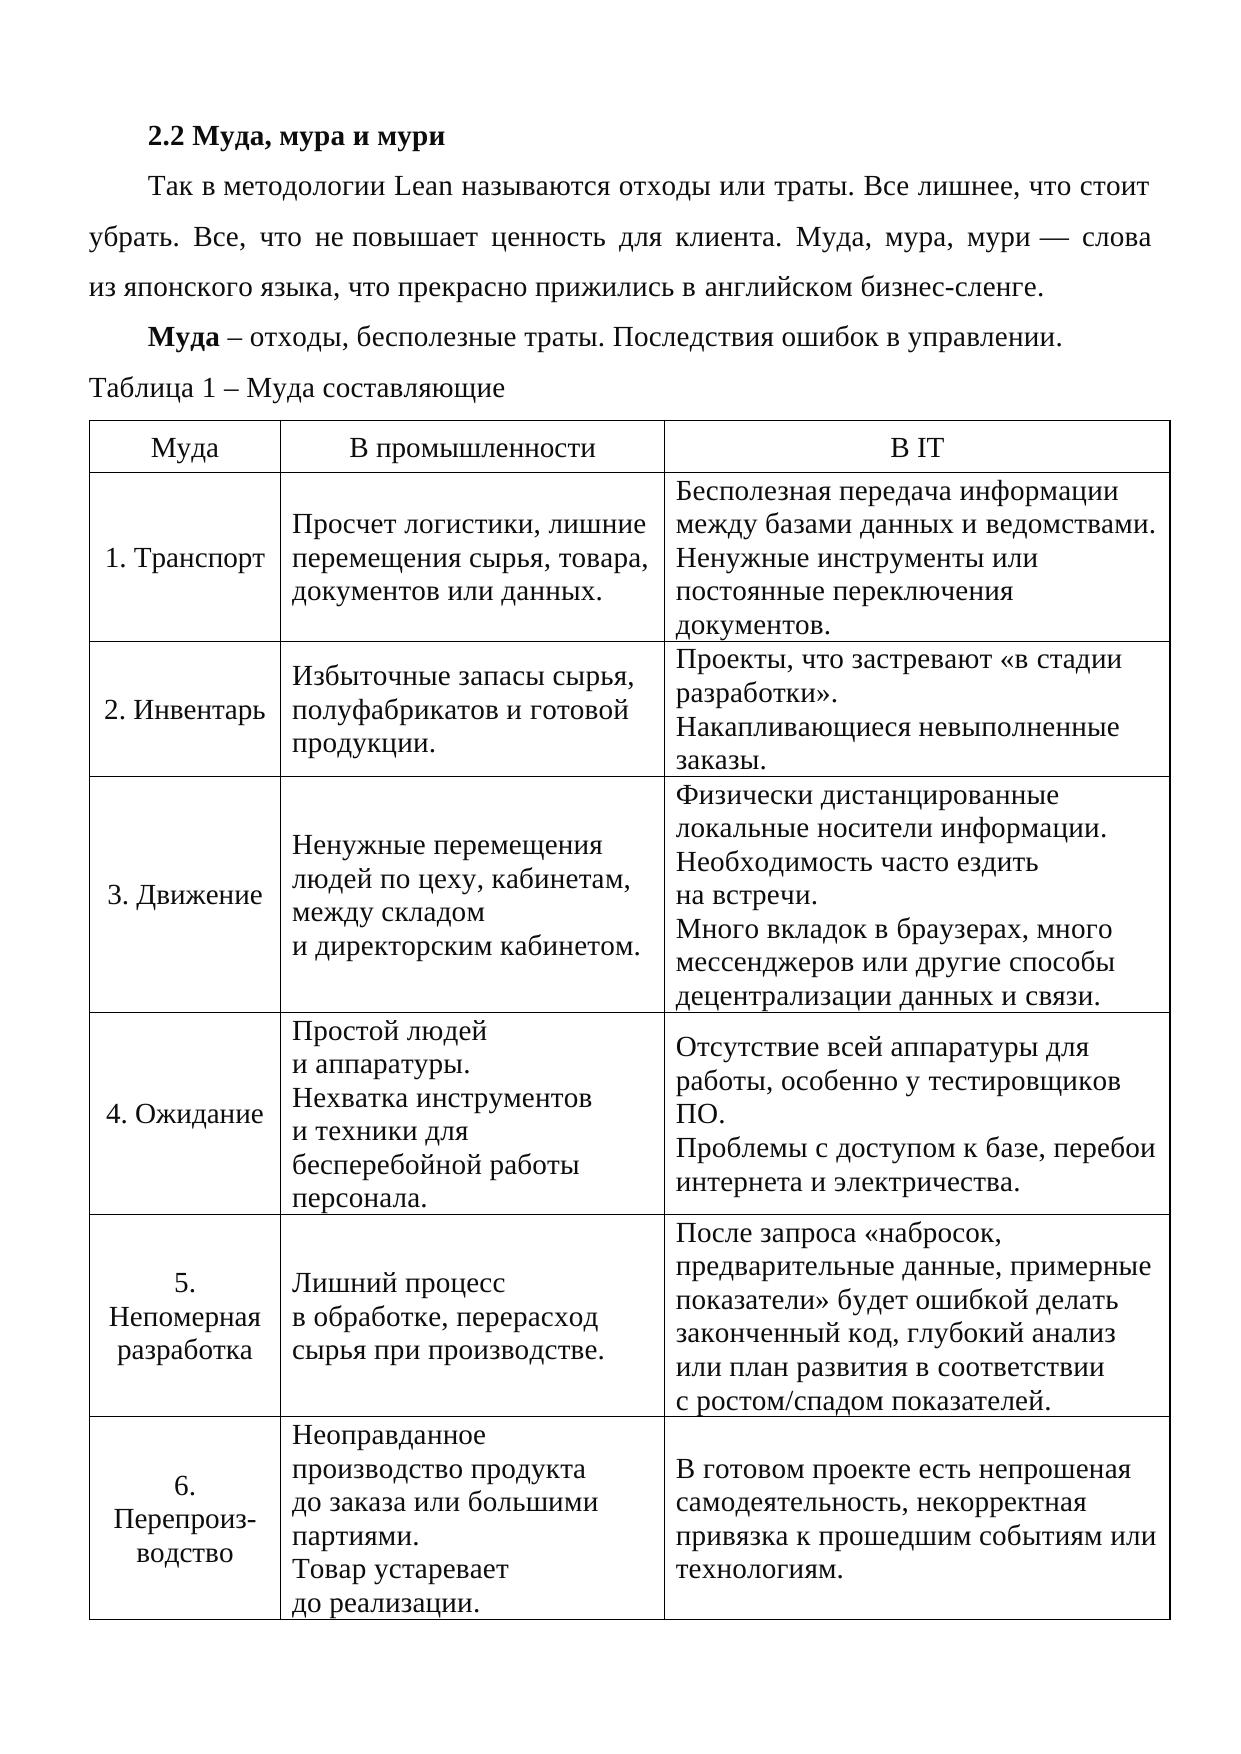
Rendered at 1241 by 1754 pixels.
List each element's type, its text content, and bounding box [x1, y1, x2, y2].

table_cell 6. Перепроиз-водство [90, 1417, 280, 1618]
table_header В промышленности [281, 421, 664, 472]
table_cell Бесполезная передача информации между базами данных и ведомствами. Ненужные инструменты или постоянные переключения документов. [665, 473, 1169, 641]
table_cell 3. Движение [90, 777, 280, 1012]
text 2.2 Муда, мура и мури [88, 118, 1152, 152]
text Муда – отходы, бесполезные траты. Последствия ошибок в управлении. [88, 319, 1152, 353]
text Таблица 1 – Муда составляющие [88, 370, 1152, 403]
table_cell 1. Транспорт [90, 473, 280, 641]
table_header В IT [665, 421, 1169, 472]
table_cell В готовом проекте есть непрошеная самодеятельность, некорректная привязка к прошедшим событиям или технологиям. [665, 1417, 1169, 1618]
table_cell Просчет логистики, лишние перемещения сырья, товара, документов или данных. [281, 473, 664, 641]
table_cell Проекты, что застревают «в стадии разработки». Накапливающиеся невыполненные заказы. [665, 642, 1169, 776]
table_header Муда [90, 421, 280, 472]
table_cell Отсутствие всей аппаратуры для работы, особенно у тестировщиков ПО. Проблемы с доступом к базе, перебои интернета и электричества. [665, 1013, 1169, 1214]
table_cell Физически дистанцированные локальные носители информации. Необходимость часто ездить на встречи. Много вкладок в браузерах, много мессенджеров или другие способы децентрализации данных и связи. [665, 777, 1169, 1012]
table_cell Лишний процесс в обработке, перерасход сырья при производстве. [281, 1215, 664, 1416]
text Так в методологии Lean называются отходы или траты. Все лишнее, что стоит убрать. Все, что не повышает ценность для клиента. Муда, мура, мури — слова из японского языка, что прекрасно прижились в английском бизнес-сленге. [88, 168, 1152, 303]
table_cell 4. Ожидание [90, 1013, 280, 1214]
table_cell Неоправданное производство продукта до заказа или большими партиями. Товар устаревает до реализации. [281, 1417, 664, 1618]
table_cell Простой людей и аппаратуры. Нехватка инструментов и техники для бесперебойной работы персонала. [281, 1013, 664, 1214]
table_cell После запроса «набросок, предварительные данные, примерные показатели» будет ошибкой делать законченный код, глубокий анализ или план развития в соответствии с ростом/спадом показателей. [665, 1215, 1169, 1416]
table_cell 5. Непомерная разработка [90, 1215, 280, 1416]
table_cell 2. Инвентарь [90, 642, 280, 776]
table_cell Ненужные перемещения людей по цеху, кабинетам, между складом и директорским кабинетом. [281, 777, 664, 1012]
table_cell Избыточные запасы сырья, полуфабрикатов и готовой продукции. [281, 642, 664, 776]
